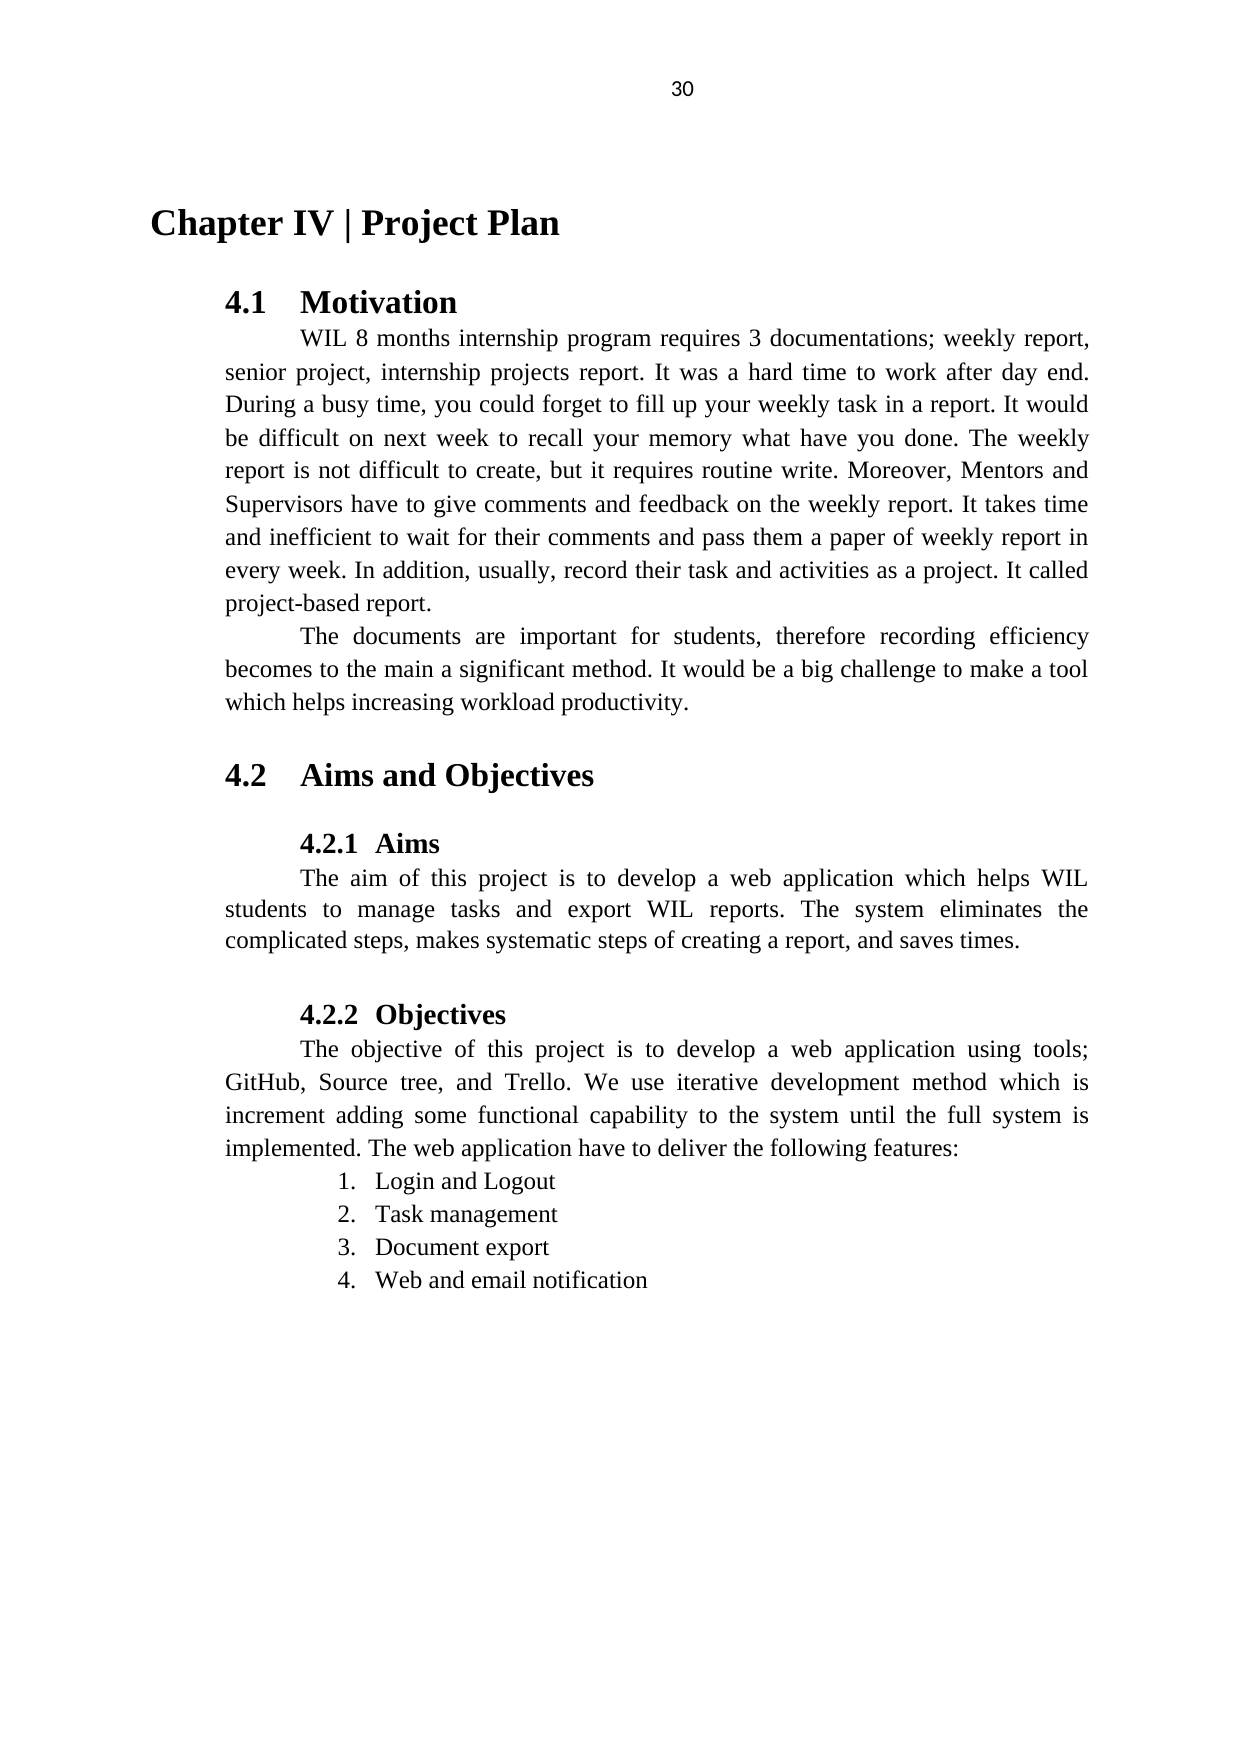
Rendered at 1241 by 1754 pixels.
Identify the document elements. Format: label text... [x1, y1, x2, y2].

subtitle 4.2 Aims and Objectives [150, 755, 1090, 793]
text The documents are important for students, therefore recording efficiency becomes to the main a significant method. It would be a big challenge to make a tool which helps increasing workload productivity. [225, 621, 1090, 716]
text 4.2.2 Objectives [150, 997, 1090, 1031]
list Login and Logout [337, 1166, 1090, 1194]
list Task management [337, 1199, 1090, 1228]
list Document export [337, 1232, 1090, 1261]
text The aim of this project is to develop a web application which helps WIL students to manage tasks and export WIL reports. The system eliminates the complicated steps, makes systematic steps of creating a report, and saves times. [225, 863, 1090, 953]
text 4.2.1 Aims [225, 827, 1090, 860]
subtitle Chapter IV | Project Plan [150, 200, 1090, 243]
subtitle 4.1 Motivation [150, 282, 1090, 321]
list Web and email notification [337, 1265, 1090, 1294]
text The objective of this project is to develop a web application using tools; GitHub, Source tree, and Trello. We use iterative development method which is increment adding some functional capability to the system until the full system is implemented. The web application have to deliver the following features: [225, 1034, 1090, 1162]
text WIL 8 months internship program requires 3 documentations; weekly report, senior project, internship projects report. It was a hard time to work after day end. During a busy time, you could forget to fill up your weekly task in a report. It would be difficult on next week to recall your memory what have you done. The weekly report is not difficult to create, but it requires routine write. Moreover, Mentors and Supervisors have to give comments and feedback on the weekly report. It takes time and inefficient to wait for their comments and pass them a paper of weekly report in every week. In addition, usually, record their task and activities as a project. It called project-based report. [225, 323, 1090, 616]
